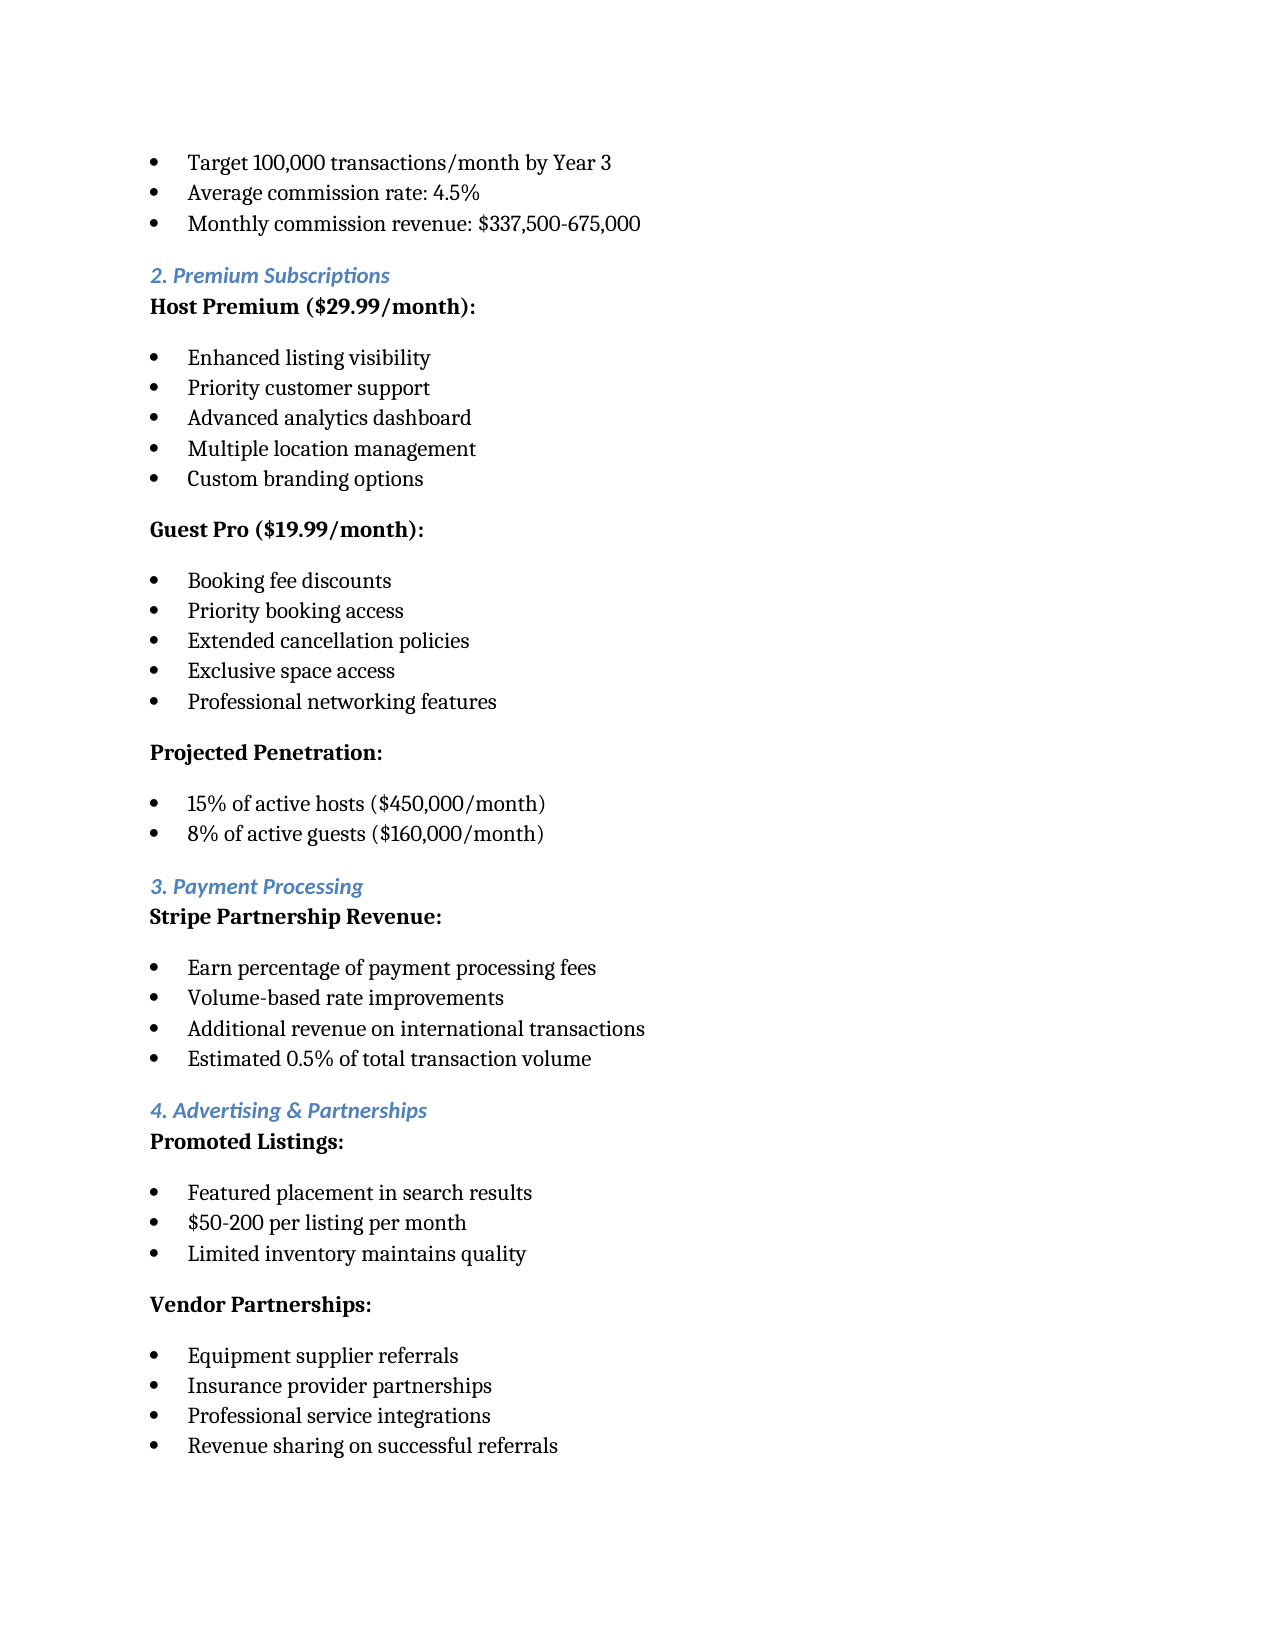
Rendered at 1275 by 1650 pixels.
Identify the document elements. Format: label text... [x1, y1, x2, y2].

subtitle 2. Premium Subscriptions [150, 261, 1125, 289]
text Promoted Listings: [150, 1129, 1125, 1155]
list Featured placement in search results [150, 1180, 1125, 1206]
list Booking fee discounts [150, 568, 1125, 594]
list Extended cancellation policies [150, 628, 1125, 654]
list Insurance provider partnerships [150, 1373, 1125, 1399]
list Exclusive space access [150, 658, 1125, 684]
list Average commission rate: 4.5% [150, 180, 1125, 207]
list Priority booking access [150, 598, 1125, 624]
text Host Premium ($29.99/month): [150, 294, 1125, 320]
list Professional service integrations [150, 1403, 1125, 1429]
subtitle 3. Payment Processing [150, 872, 1125, 900]
list Additional revenue on international transactions [150, 1015, 1125, 1042]
list Revenue sharing on successful referrals [150, 1433, 1125, 1459]
list Enhanced listing visibility [150, 345, 1125, 371]
list Limited inventory maintains quality [150, 1240, 1125, 1267]
subtitle 4. Advertising & Partnerships [150, 1097, 1125, 1125]
text Guest Pro ($19.99/month): [150, 517, 1125, 543]
list Professional networking features [150, 688, 1125, 715]
list Volume-based rate improvements [150, 985, 1125, 1012]
list Custom branding options [150, 466, 1125, 492]
list Multiple location management [150, 435, 1125, 462]
list Advanced analytics dashboard [150, 405, 1125, 431]
text Projected Penetration: [150, 739, 1125, 766]
list 8% of active guests ($160,000/month) [150, 821, 1125, 847]
list Priority customer support [150, 375, 1125, 401]
list $50-200 per listing per month [150, 1210, 1125, 1236]
text Vendor Partnerships: [150, 1291, 1125, 1318]
list Target 100,000 transactions/month by Year 3 [150, 150, 1125, 176]
list Equipment supplier referrals [150, 1342, 1125, 1369]
list Monthly commission revenue: $337,500-675,000 [150, 210, 1125, 237]
list Estimated 0.5% of total transaction volume [150, 1046, 1125, 1072]
text Stripe Partnership Revenue: [150, 904, 1125, 930]
list 15% of active hosts ($450,000/month) [150, 791, 1125, 817]
list Earn percentage of payment processing fees [150, 955, 1125, 981]
